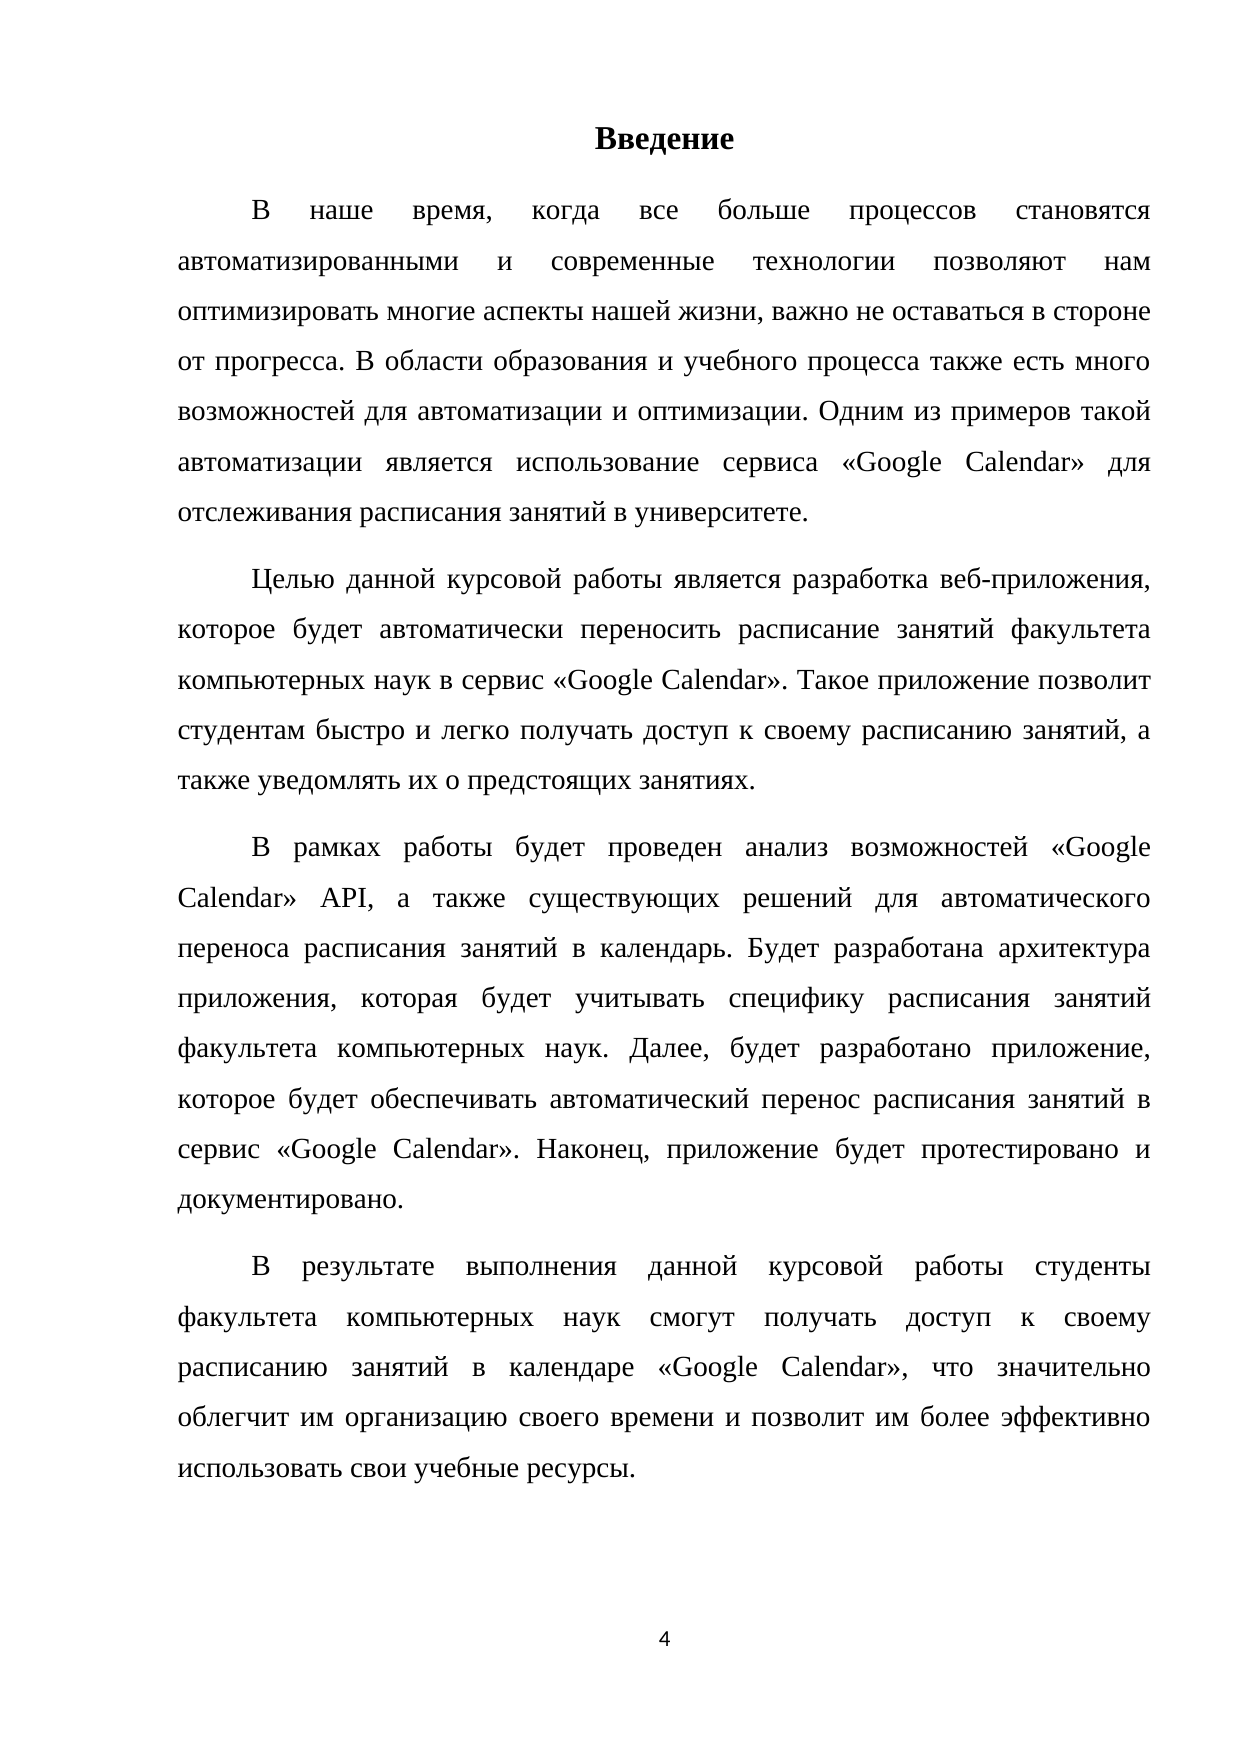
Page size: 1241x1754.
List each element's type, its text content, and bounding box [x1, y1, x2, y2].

text Целью данной курсовой работы является разработка веб-приложения, которое будет автоматически переносить расписание занятий факультета компьютерных наук в сервис «Google Calendar». Такое приложение позволит студентам быстро и легко получать доступ к своему расписанию занятий, а также уведомлять их о предстоящих занятиях. [177, 561, 1152, 796]
text В рамках работы будет проведен анализ возможностей «Google Calendar» API, а также существующих решений для автоматического переноса расписания занятий в календарь. Будет разработана архитектура приложения, которая будет учитывать специфику расписания занятий факультета компьютерных наук. Далее, будет разработано приложение, которое будет обеспечивать автоматический перенос расписания занятий в сервис «Google Calendar». Наконец, приложение будет протестировано и документировано. [177, 829, 1152, 1215]
text В наше время, когда все больше процессов становятся автоматизированными и современные технологии позволяют нам оптимизировать многие аспекты нашей жизни, важно не оставаться в стороне от прогресса. В области образования и учебного процесса также есть много возможностей для автоматизации и оптимизации. Одним из примеров такой автоматизации является использование сервиса «Google Calendar» для отслеживания расписания занятий в университете. [177, 192, 1152, 528]
text В результате выполнения данной курсовой работы студенты факультета компьютерных наук смогут получать доступ к своему расписанию занятий в календаре «Google Calendar», что значительно облегчит им организацию своего времени и позволит им более эффективно использовать свои учебные ресурсы. [177, 1248, 1152, 1483]
text Введение [177, 118, 1152, 156]
